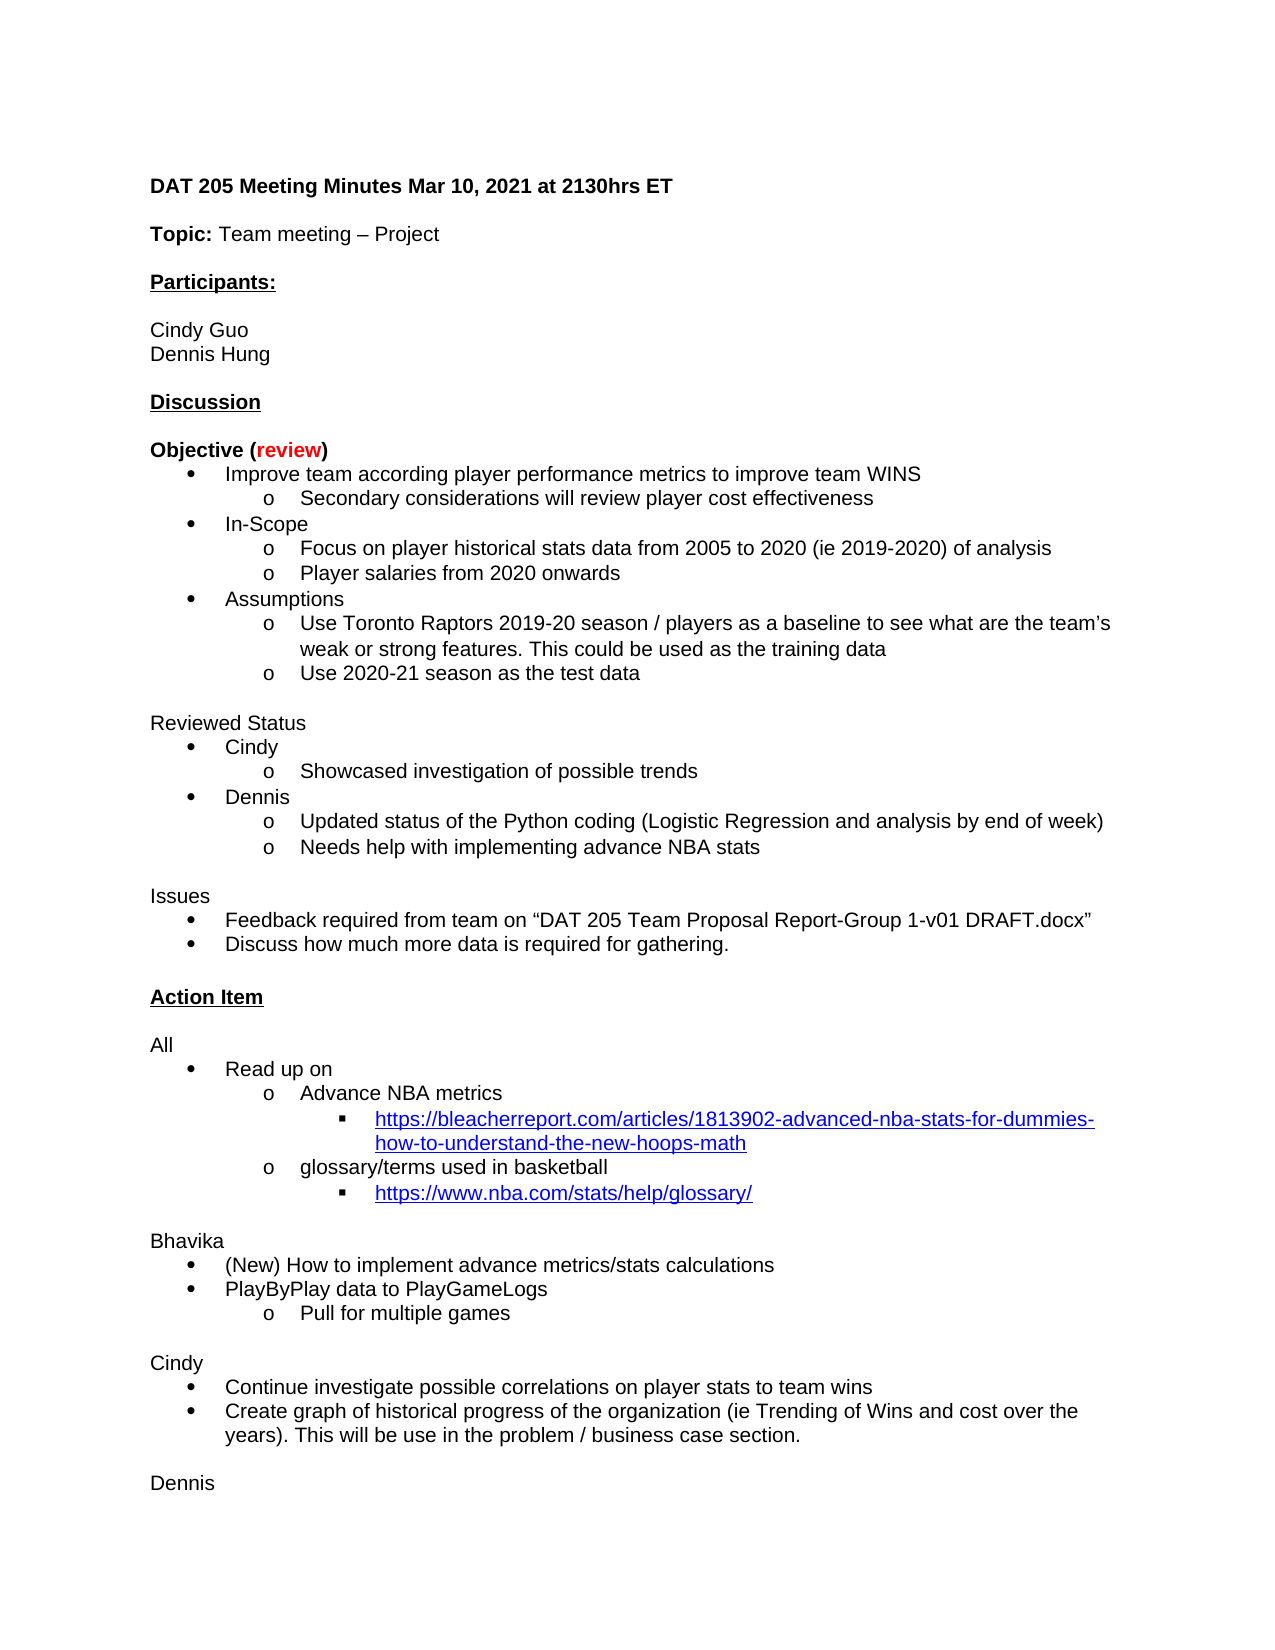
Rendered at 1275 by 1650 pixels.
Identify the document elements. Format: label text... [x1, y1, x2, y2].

text Objective (review) [150, 437, 1125, 461]
list Advance NBA metrics [262, 1081, 1125, 1107]
list Needs help with implementing advance NBA stats [262, 834, 1125, 860]
list https://www.nba.com/stats/help/glossary/ [337, 1181, 1125, 1205]
text Issues [150, 884, 1125, 908]
list Secondary considerations will review player cost effectiveness [262, 486, 1125, 511]
text All [150, 1033, 1125, 1057]
list Cindy [187, 735, 1125, 759]
list https://bleacherreport.com/articles/1813902-advanced-nba-stats-for-dummies-how-to-understand-the-new-hoops-math [337, 1107, 1125, 1155]
list Dennis [187, 784, 1125, 809]
text Topic: Team meeting – Project [150, 222, 1125, 246]
list In-Scope [187, 511, 1125, 535]
list (New) How to implement advance metrics/stats calculations [187, 1253, 1125, 1277]
text Dennis [150, 1471, 1125, 1494]
text DAT 205 Meeting Minutes Mar 10, 2021 at 2130hrs ET [150, 174, 1125, 198]
text Participants: [150, 270, 1125, 294]
list Use Toronto Raptors 2019-20 season / players as a baseline to see what are the team’s weak or strong features. This could be used as the training data [262, 611, 1125, 661]
list Updated status of the Python coding (Logistic Regression and analysis by end of week) [262, 809, 1125, 834]
list Continue investigate possible correlations on player stats to team wins [187, 1374, 1125, 1399]
list Pull for multiple games [262, 1301, 1125, 1327]
text Cindy [150, 1351, 1125, 1374]
text Dennis Hung [150, 342, 1125, 366]
list Focus on player historical stats data from 2005 to 2020 (ie 2019-2020) of analysis [262, 535, 1125, 561]
text Action Item [150, 985, 1125, 1009]
list Feedback required from team on “DAT 205 Team Proposal Report-Group 1-v01 DRAFT.docx” [187, 908, 1125, 932]
list Read up on [187, 1057, 1125, 1081]
list Player salaries from 2020 onwards [262, 561, 1125, 587]
list Improve team according player performance metrics to improve team WINS [187, 461, 1125, 486]
list Create graph of historical progress of the organization (ie Trending of Wins and cost over the years). This will be use in the problem / business case section. [187, 1399, 1125, 1447]
text Cindy Guo [150, 318, 1125, 342]
text Reviewed Status [150, 711, 1125, 735]
list Assumptions [187, 587, 1125, 611]
list Use 2020-21 season as the test data [262, 661, 1125, 687]
text Bhavika [150, 1229, 1125, 1253]
text Discussion [150, 389, 1125, 413]
list glossary/terms used in basketball [262, 1155, 1125, 1181]
list Showcased investigation of possible trends [262, 759, 1125, 784]
list Discuss how much more data is required for gathering. [187, 932, 1125, 956]
list PlayByPlay data to PlayGameLogs [187, 1277, 1125, 1301]
